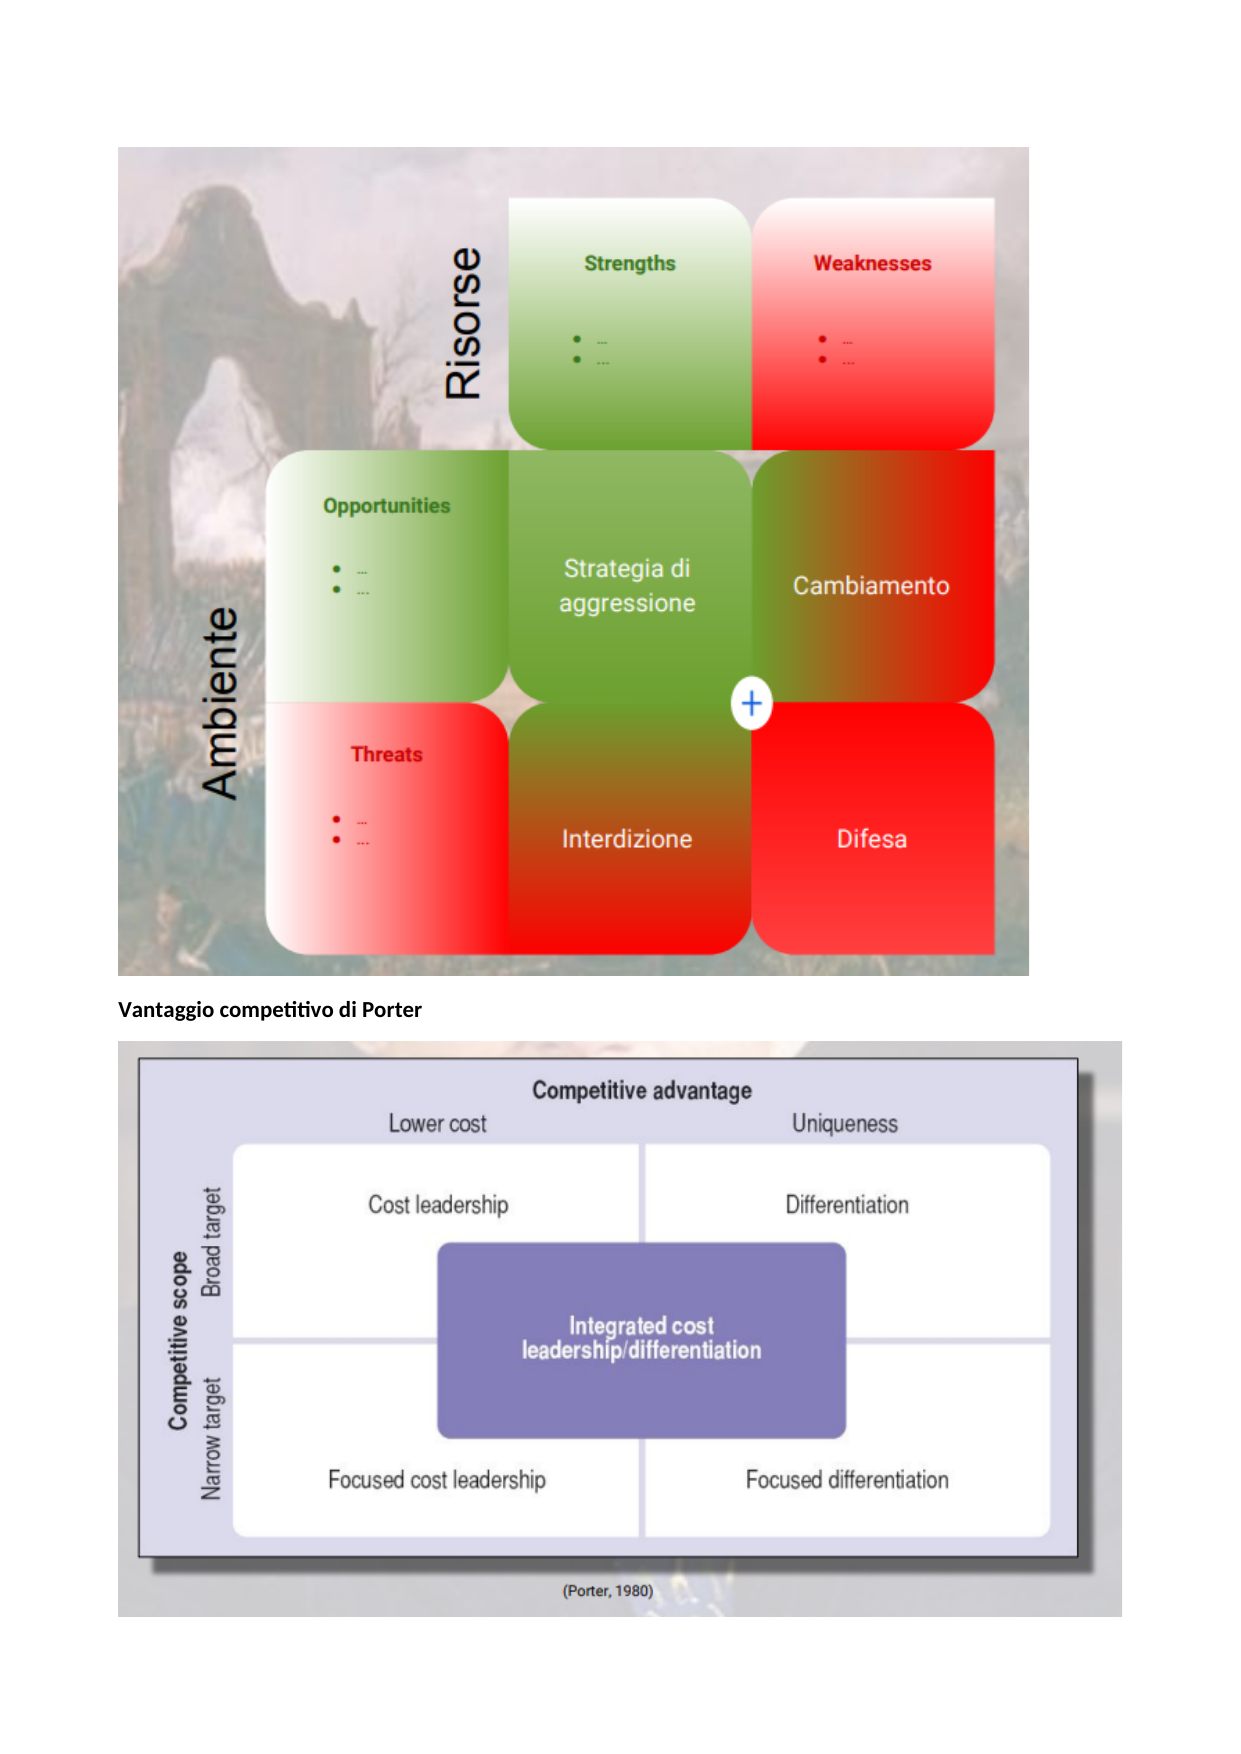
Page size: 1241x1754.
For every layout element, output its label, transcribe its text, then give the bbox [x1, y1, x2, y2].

picture [118, 147, 1030, 976]
picture [118, 1041, 1123, 1617]
text Vantaggio competitivo di Porter [118, 995, 1122, 1023]
